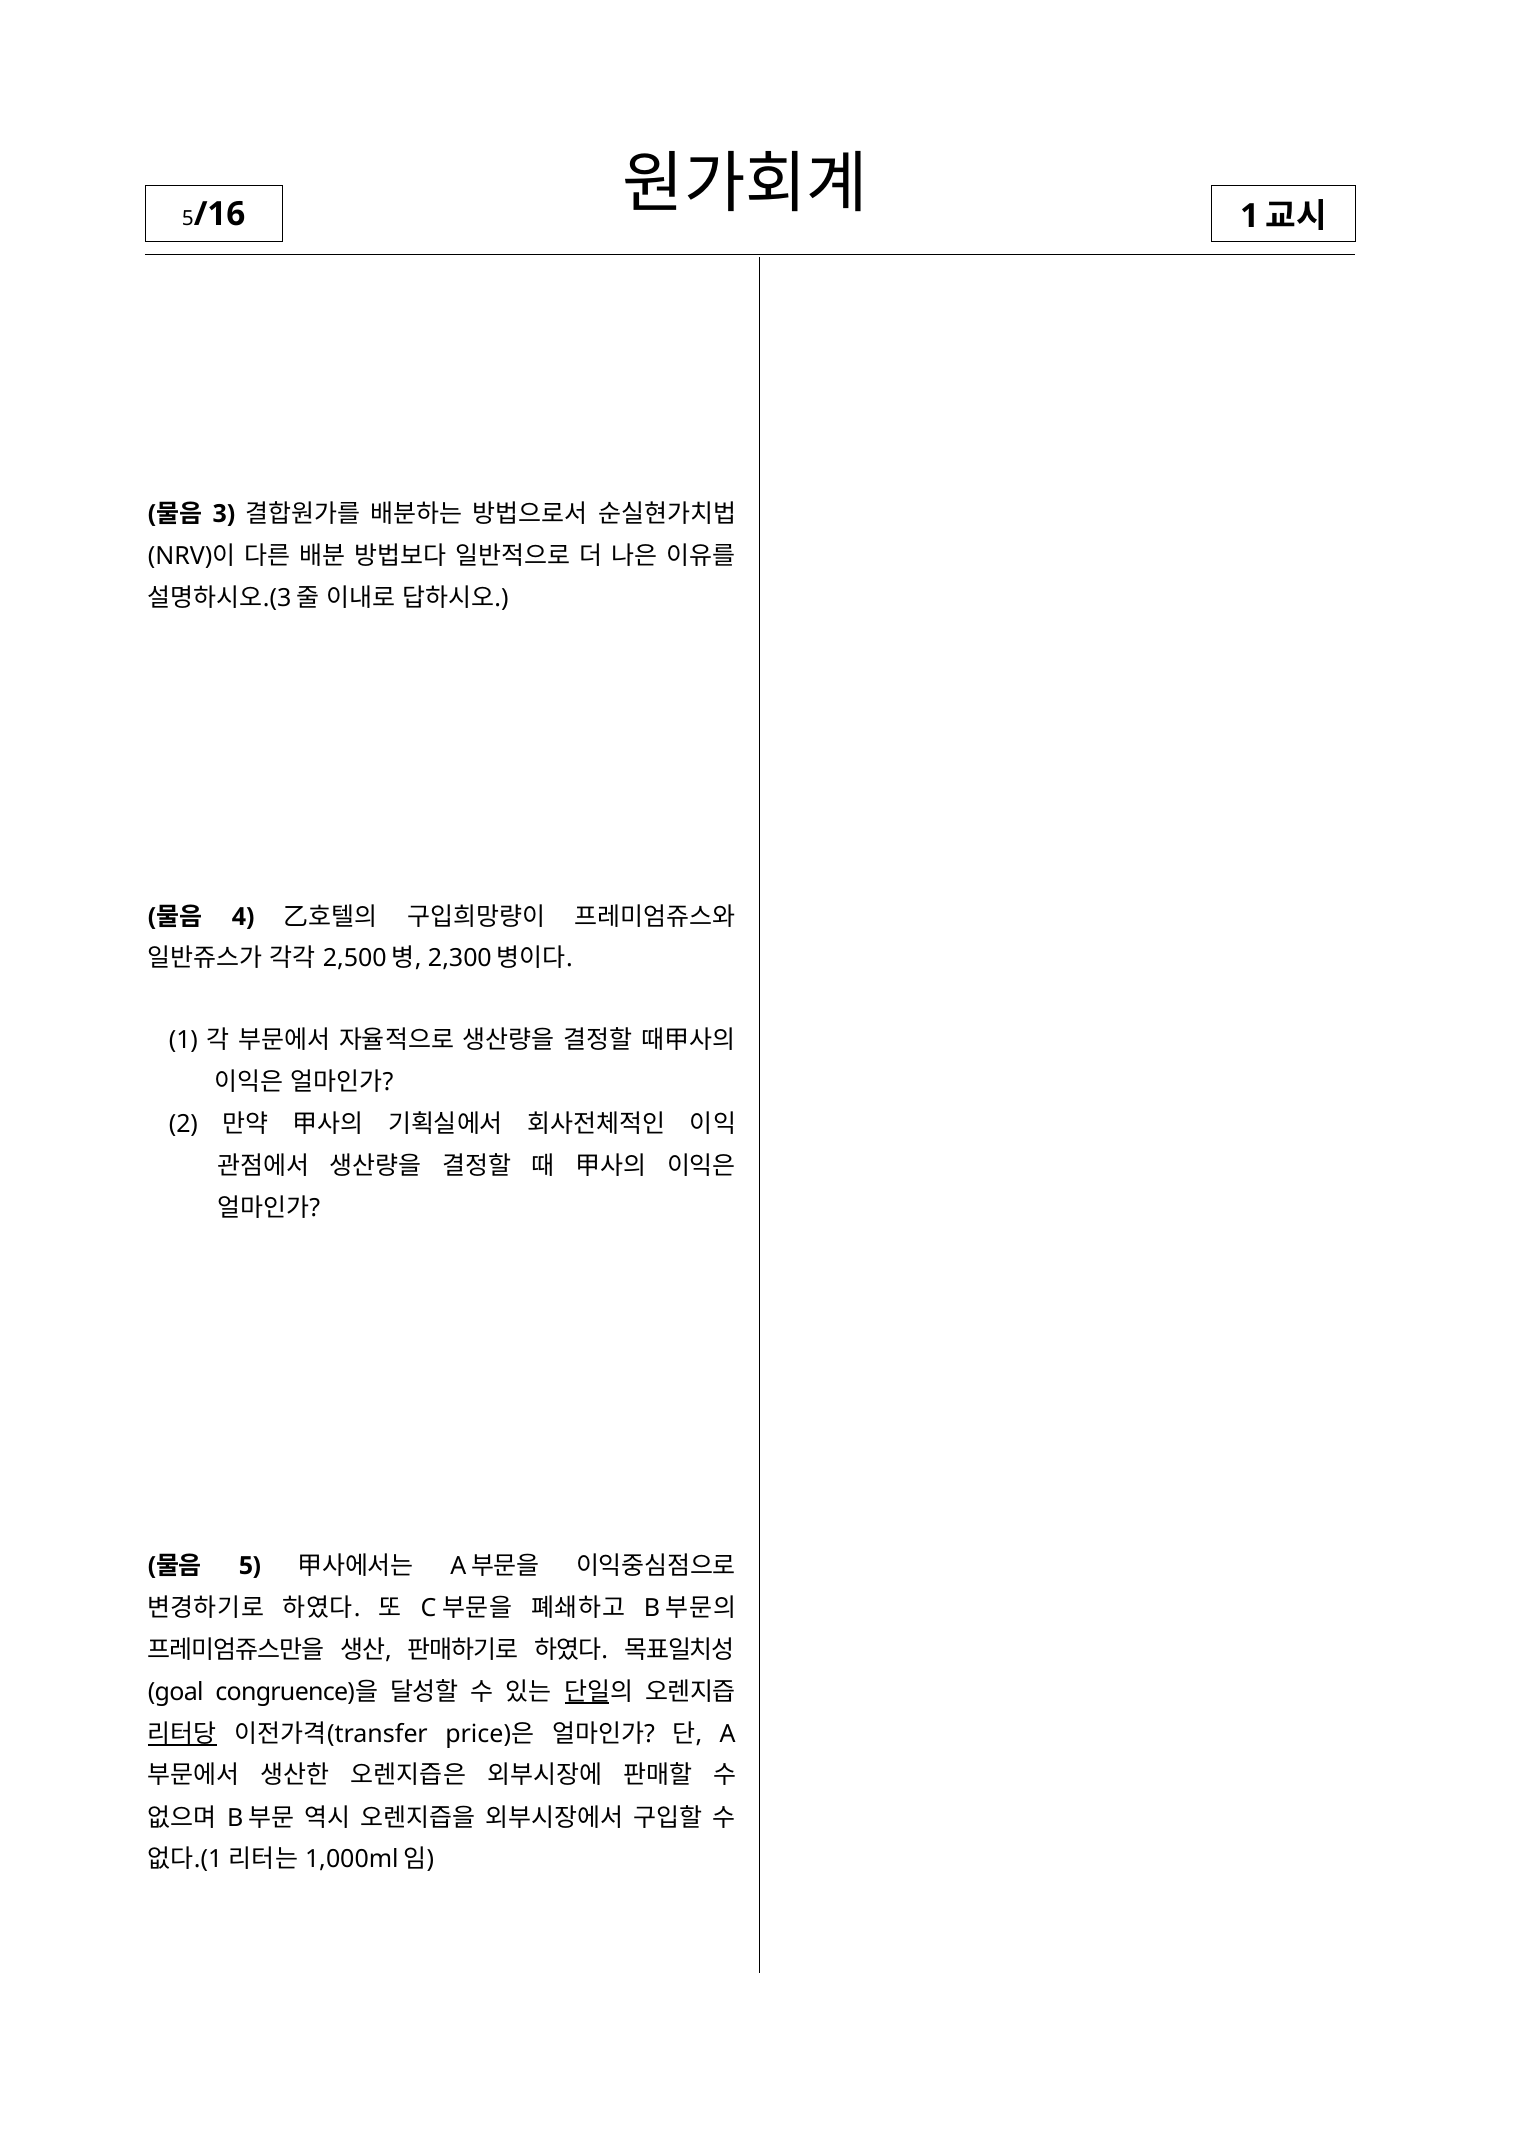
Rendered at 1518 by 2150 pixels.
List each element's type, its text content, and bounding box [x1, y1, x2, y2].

text (물음 3) 결합원가를 배분하는 방법으로서 순실현가치법(NRV)이 다른 배분 방법보다 일반적으로 더 나은 이유를 설명하시오.(3줄 이내로 답하시오.) [148, 494, 736, 614]
text (1) 각 부문에서 자율적으로 생산량을 결정할 때甲사의 이익은 얼마인가? [168, 1019, 736, 1098]
text (물음 5) 甲사에서는 A부문을 이익중심점으로 변경하기로 하였다. 또 C부문을 폐쇄하고 B부문의 프레미엄쥬스만을 생산, 판매하기로 하였다. 목표일치성(goal congruence)을 달성할 수 있는 단일의 오렌지즙 리터당 이전가격(transfer price)은 얼마인가? 단, A부문에서 생산한 오렌지즙은 외부시장에 판매할 수 없으며 B부문 역시 오렌지즙을 외부시장에서 구입할 수 없다.(1 리터는 1,000ml임) [148, 1545, 736, 1875]
text (물음 4) 乙호텔의 구입희망량이 프레미엄쥬스와 일반쥬스가 각각 2,500병, 2,300병이다. [148, 896, 736, 974]
text (2) 만약 甲사의 기획실에서 회사전체적인 이익 관점에서 생산량을 결정할 때 甲사의 이익은 얼마인가? [168, 1103, 736, 1223]
